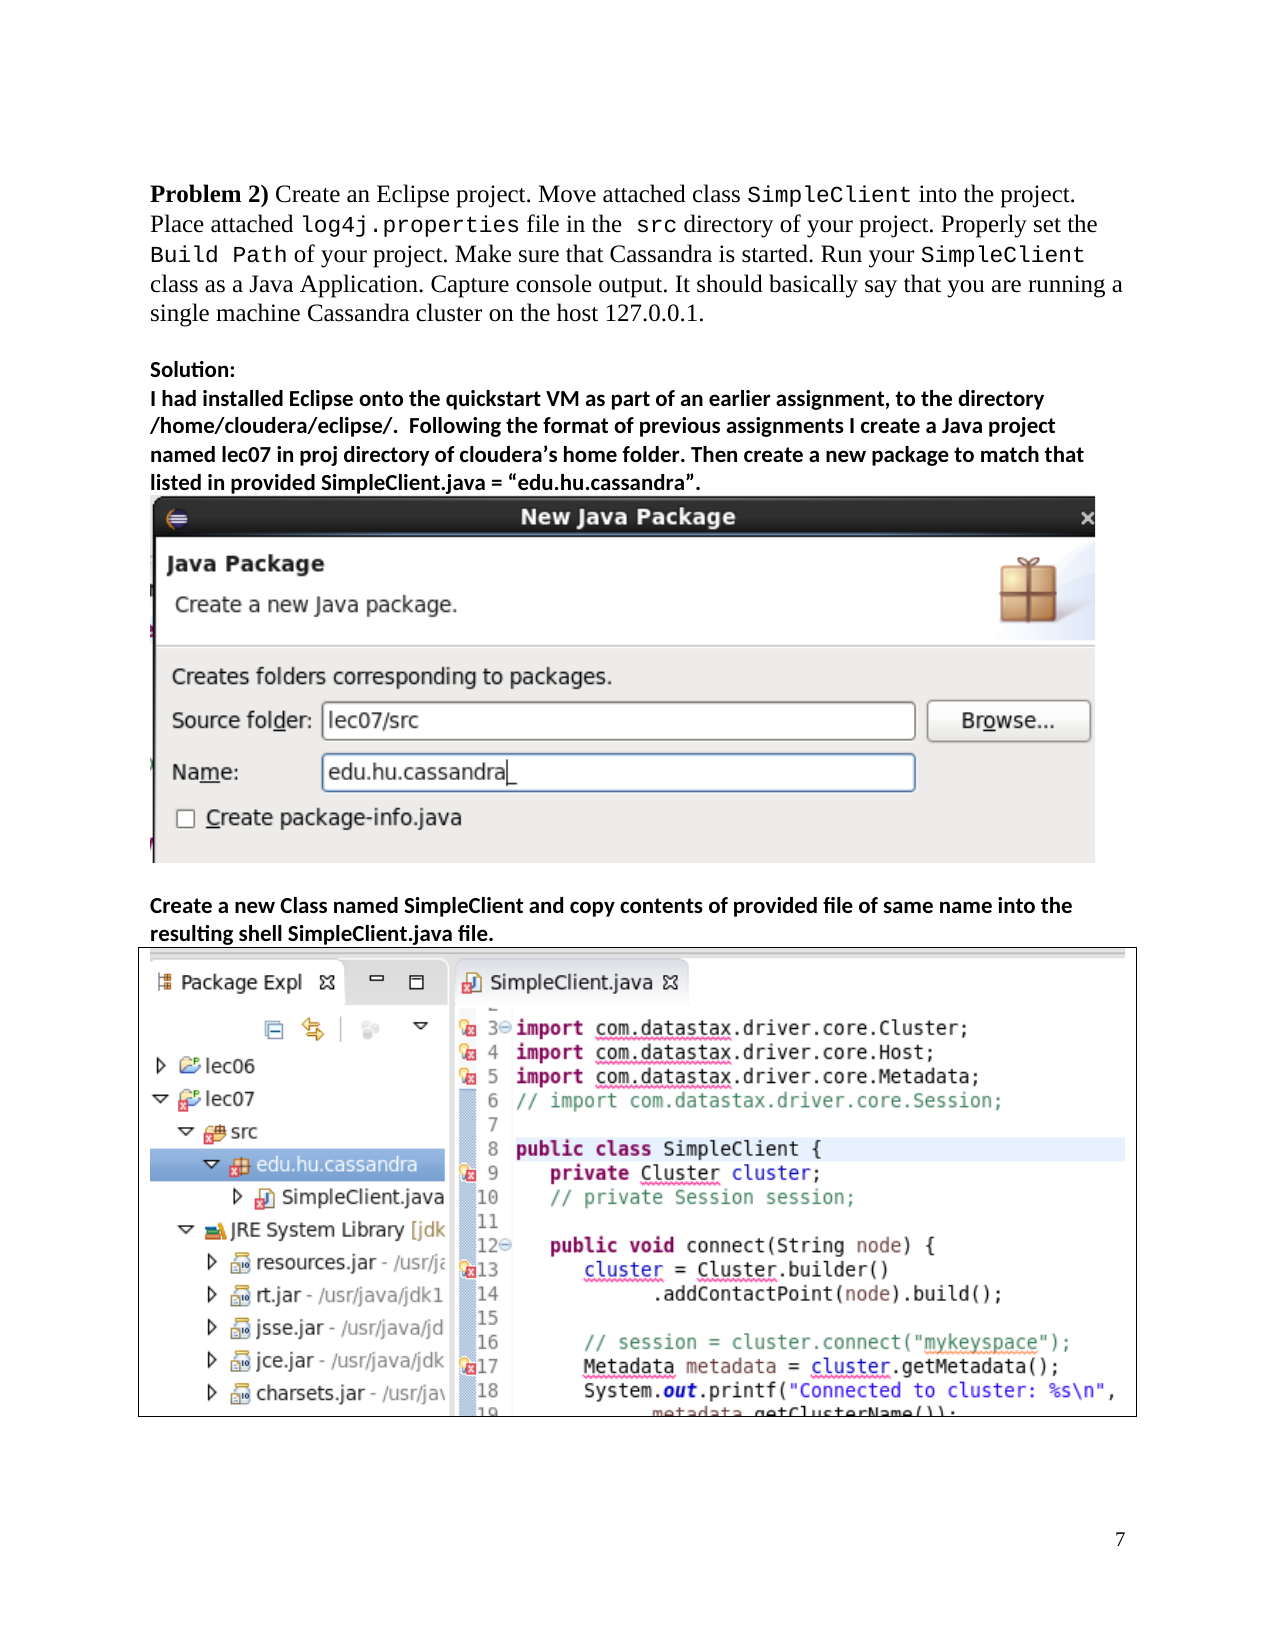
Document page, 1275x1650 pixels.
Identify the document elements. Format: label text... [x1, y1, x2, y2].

picture [150, 495, 1096, 863]
picture [150, 948, 1125, 1416]
text Solution: [150, 356, 1125, 384]
table_header [139, 948, 150, 1416]
text Problem 2) Create an Eclipse project. Move attached class SimpleClient into the project. Place attached log4j.properties file in the src directory of your project. Properly set the Build Path of your project. Make sure that Cassandra is started. Run your SimpleClient class as a Java Application. Capture console output. It should basically say that you are running a single machine Cassandra cluster on the host 127.0.0.1. [150, 179, 1125, 327]
text I had installed Eclipse onto the quickstart VM as part of an earlier assignment, to the directory /home/cloudera/eclipse/. Following the format of previous assignments I create a Java project named lec07 in proj directory of cloudera’s home folder. Then create a new package to match that listed in provided SimpleClient.java = “edu.hu.cassandra”. [150, 384, 1125, 496]
table_header [1125, 948, 1136, 1416]
text Create a new Class named SimpleClient and copy contents of provided file of same name into the resulting shell SimpleClient.java file. [150, 891, 1125, 947]
